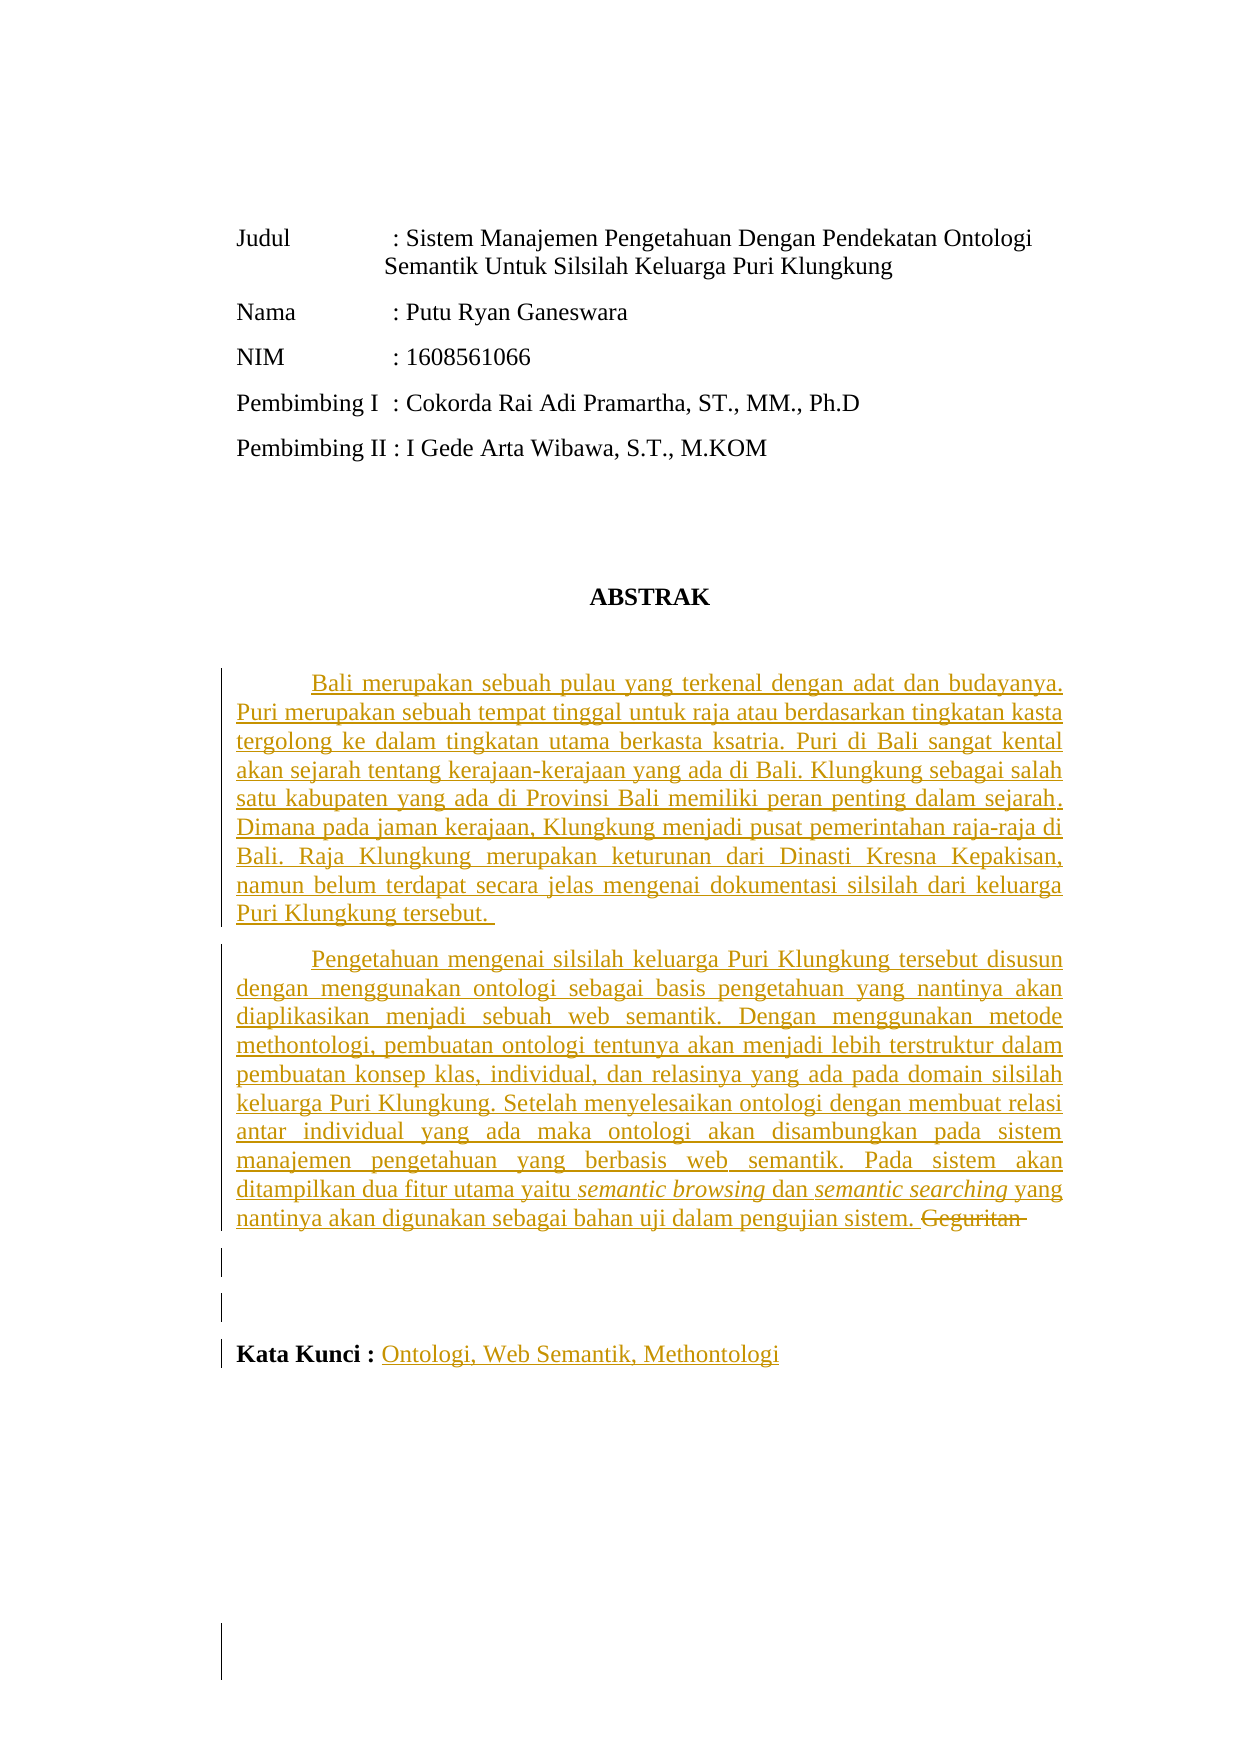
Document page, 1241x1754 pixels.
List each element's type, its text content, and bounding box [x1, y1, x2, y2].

text Nama : Putu Ryan Ganeswara [236, 297, 1063, 326]
text Pembimbing II : I Gede Arta Wibawa, S.T., M.KOM [236, 433, 1063, 462]
text Judul : Sistem Manajemen Pengetahuan Dengan Pendekatan Ontologi Semantik Untuk Silsilah Keluarga Puri Klungkung [236, 223, 1063, 280]
subtitle ABSTRAK [236, 582, 1063, 654]
text NIM : 1608561066 [236, 342, 1063, 371]
text Kata Kunci : [236, 1339, 1063, 1368]
text Pembimbing I : Cokorda Rai Adi Pramartha, ST., MM., Ph.D [236, 388, 1063, 416]
